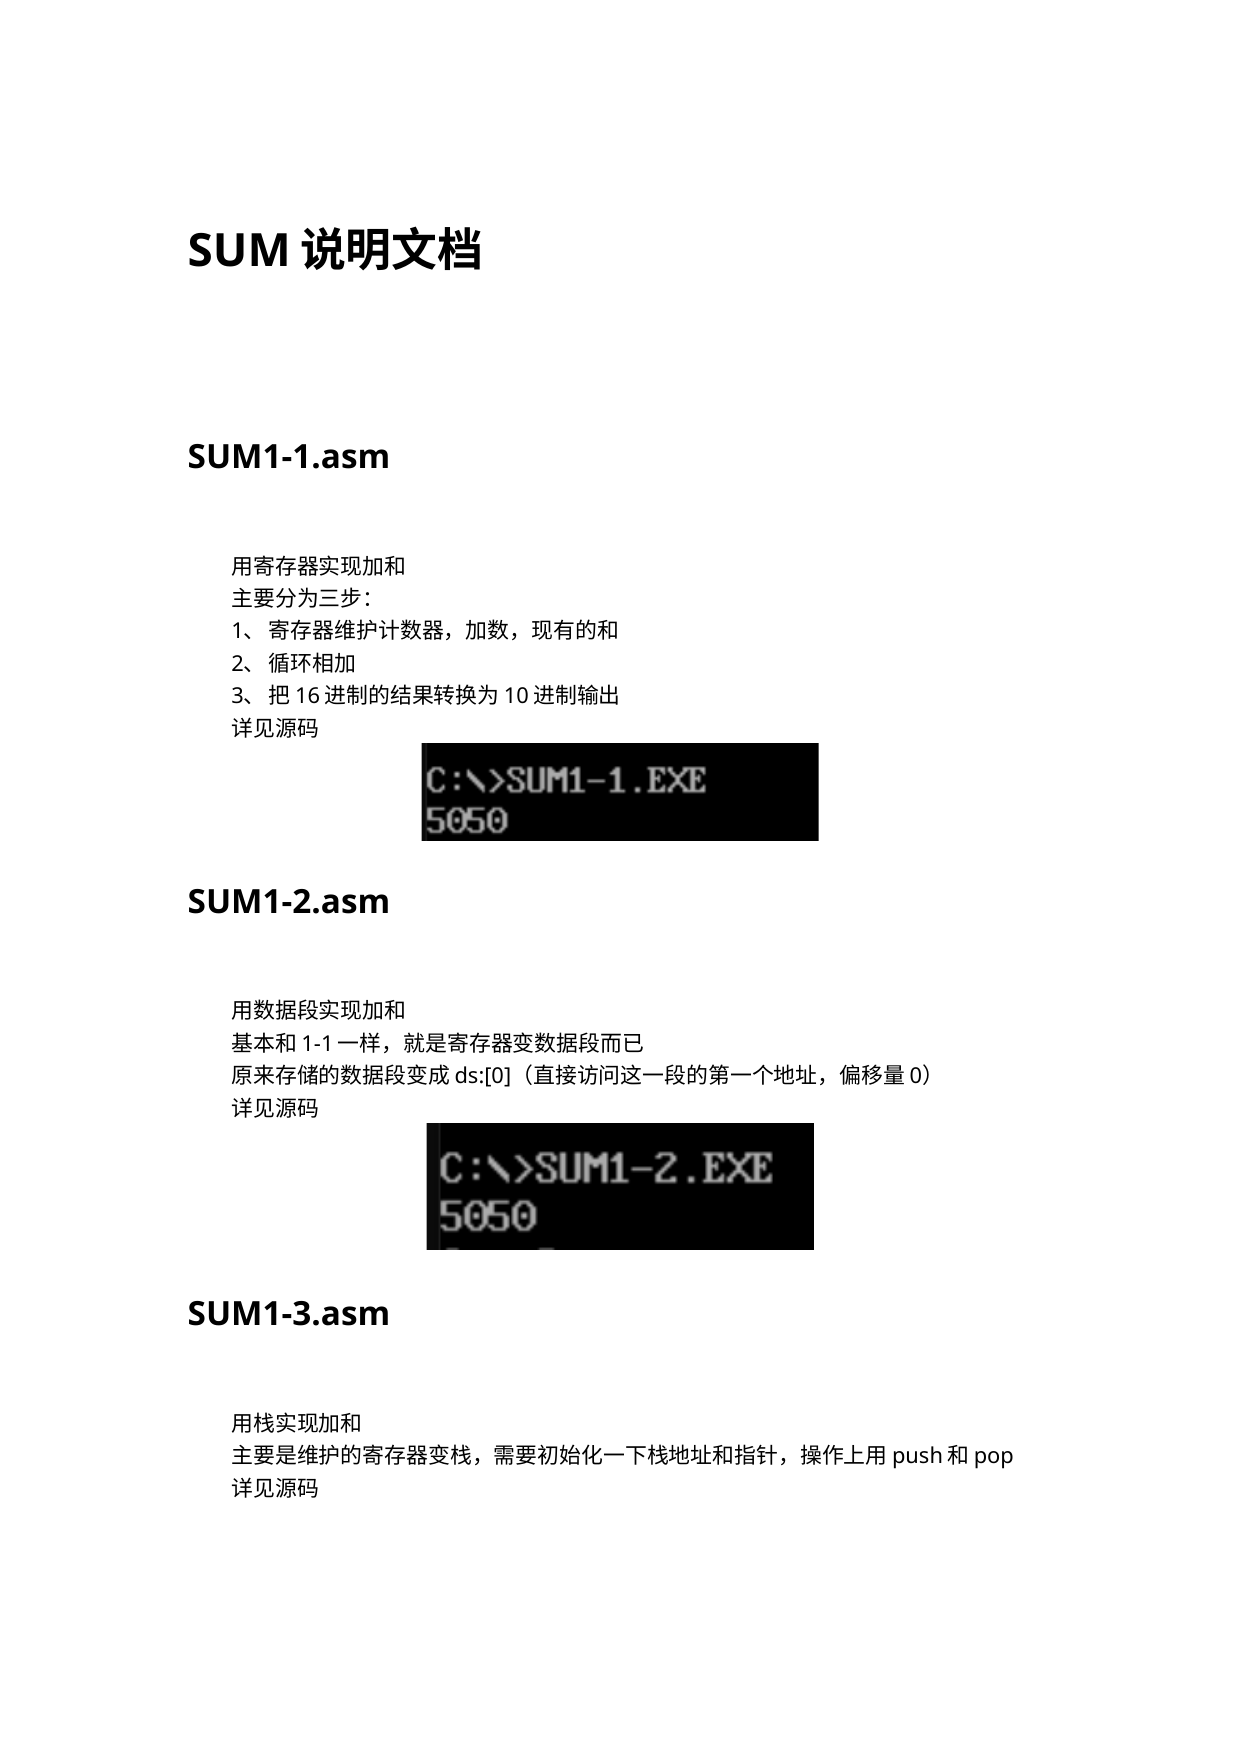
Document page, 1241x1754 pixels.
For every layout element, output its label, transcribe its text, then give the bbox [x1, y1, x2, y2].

subtitle SUM1-1.asm [187, 423, 1053, 488]
list 把16进制的结果转换为10进制输出 [231, 678, 1053, 711]
text 详见源码 [231, 711, 1053, 743]
subtitle SUM1-2.asm [187, 868, 1053, 933]
text 详见源码 [187, 1470, 1053, 1503]
text 主要是维护的寄存器变栈，需要初始化一下栈地址和指针，操作上用push和pop [187, 1438, 1053, 1470]
picture [421, 743, 819, 841]
text 用数据段实现加和 [187, 993, 1053, 1026]
text 用寄存器实现加和 [187, 548, 1053, 581]
text 原来存储的数据段变成ds:[0]（直接访问这一段的第一个地址，偏移量0） [187, 1058, 1053, 1091]
subtitle SUM1-3.asm [187, 1280, 1053, 1345]
list 循环相加 [231, 646, 1053, 678]
picture [426, 1123, 814, 1250]
text 基本和1-1一样，就是寄存器变数据段而已 [187, 1026, 1053, 1058]
text 详见源码 [187, 1091, 1053, 1123]
list 寄存器维护计数器，加数，现有的和 [231, 613, 1053, 646]
text 用栈实现加和 [187, 1405, 1053, 1438]
subtitle SUM说明文档 [187, 197, 1053, 295]
text 主要分为三步： [187, 581, 1053, 613]
